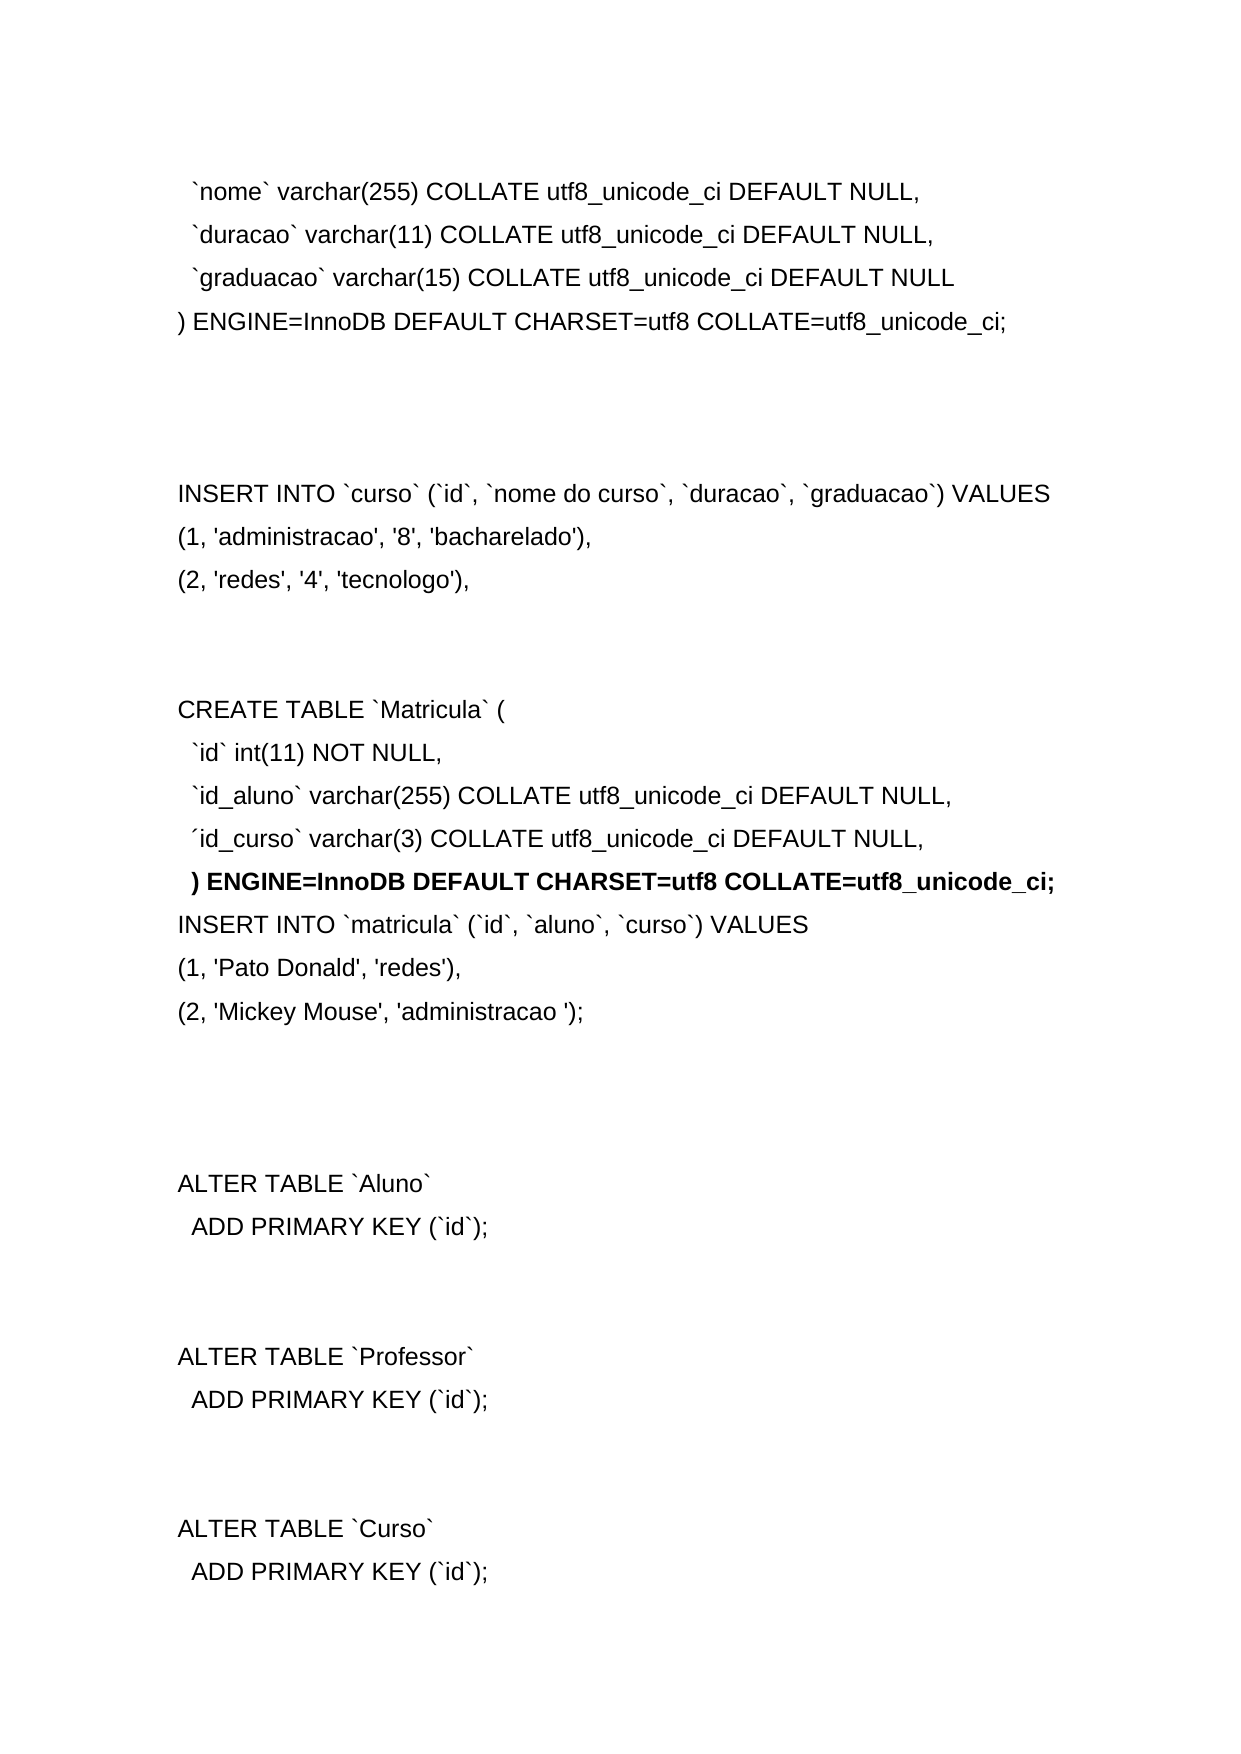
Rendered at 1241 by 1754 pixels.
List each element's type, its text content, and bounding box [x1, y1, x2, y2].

text (1, 'administracao', '8', 'bacharelado'), [177, 522, 1122, 551]
text ADD PRIMARY KEY (`id`); [177, 1212, 1122, 1241]
text CREATE TABLE `Matricula` ( [177, 695, 1122, 723]
text ) ENGINE=InnoDB DEFAULT CHARSET=utf8 COLLATE=utf8_unicode_ci; [177, 307, 1122, 335]
text INSERT INTO `matricula` (`id`, `aluno`, `curso`) VALUES [177, 910, 1122, 939]
text `duracao` varchar(11) COLLATE utf8_unicode_ci DEFAULT NULL, [177, 220, 1122, 249]
text ADD PRIMARY KEY (`id`); [177, 1557, 1122, 1586]
text (2, 'Mickey Mouse', 'administracao '); [177, 997, 1122, 1025]
text ALTER TABLE `Professor` [177, 1342, 1122, 1370]
text ADD PRIMARY KEY (`id`); [177, 1385, 1122, 1413]
text ALTER TABLE `Curso` [177, 1514, 1122, 1543]
text `id` int(11) NOT NULL, [177, 738, 1122, 767]
text ALTER TABLE `Aluno` [177, 1169, 1122, 1198]
text `graduacao` varchar(15) COLLATE utf8_unicode_ci DEFAULT NULL [177, 263, 1122, 292]
text `nome` varchar(255) COLLATE utf8_unicode_ci DEFAULT NULL, [177, 177, 1122, 206]
text INSERT INTO `curso` (`id`, `nome do curso`, `duracao`, `graduacao`) VALUES [177, 479, 1122, 508]
text ´id_curso` varchar(3) COLLATE utf8_unicode_ci DEFAULT NULL, [177, 824, 1122, 853]
text `id_aluno` varchar(255) COLLATE utf8_unicode_ci DEFAULT NULL, [177, 781, 1122, 810]
text (2, 'redes', '4', 'tecnologo'), [177, 565, 1122, 594]
text (1, 'Pato Donald', 'redes'), [177, 953, 1122, 982]
text ) ENGINE=InnoDB DEFAULT CHARSET=utf8 COLLATE=utf8_unicode_ci; [177, 867, 1122, 896]
